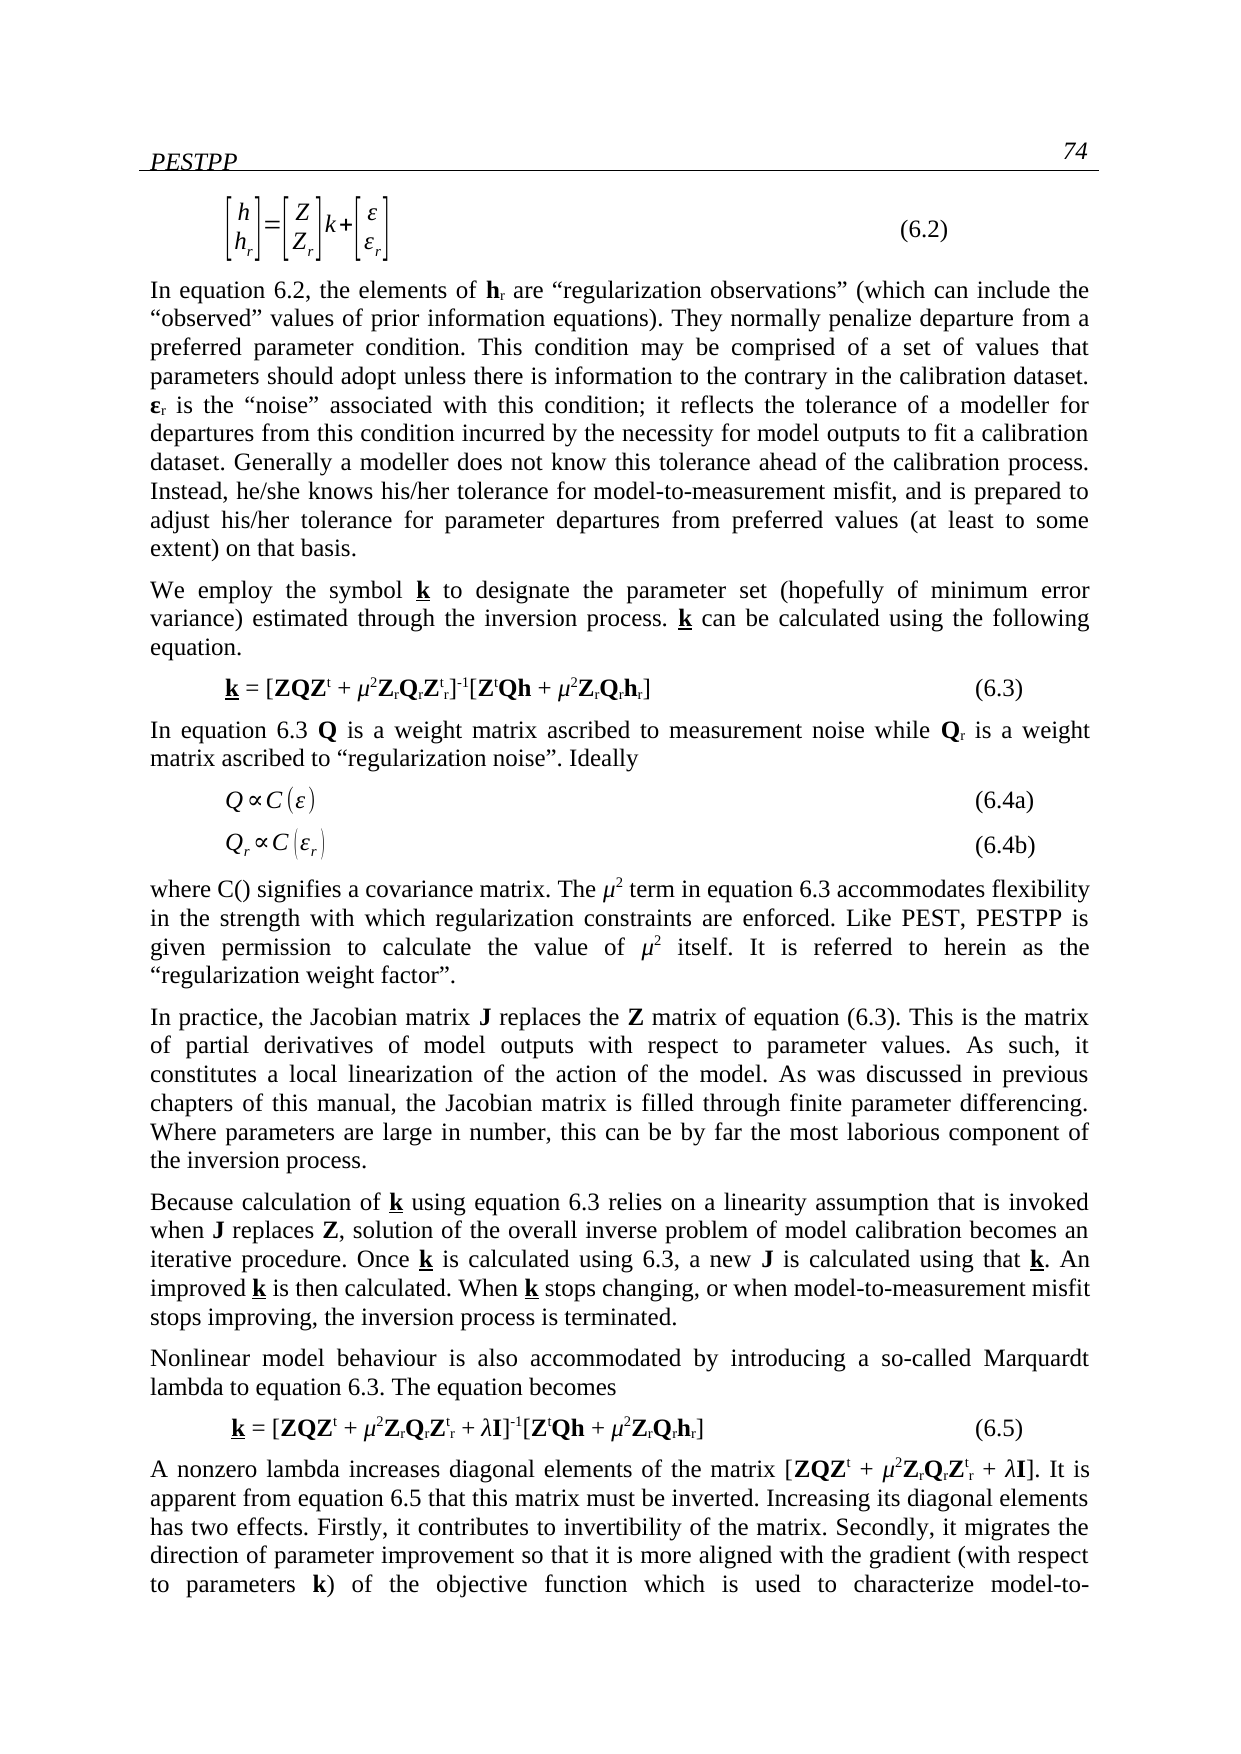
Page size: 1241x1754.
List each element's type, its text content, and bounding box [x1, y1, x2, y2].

text (6.4a) [150, 785, 1090, 815]
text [150, 1454, 1090, 1598]
text (6.2) [150, 195, 1090, 262]
text Nonlinear model behaviour is also accommodated by introducing a so-called Marquardt lambda to equation 6.3. The equation becomes [150, 1343, 1090, 1401]
text k = [ZQZt + μ2ZrQrZtr]-1[ZtQh + μ2ZrQrhr] (6.3) [150, 673, 1090, 702]
text Because calculation of k using equation 6.3 relies on a linearity assumption that is invoked when J replaces Z, solution of the overall inverse problem of model calibration becomes an iterative procedure. Once k is calculated using 6.3, a new J is calculated using that k. An improved k is then calculated. When k stops changing, or when model-to-measurement misfit stops improving, the inversion process is terminated. [150, 1187, 1090, 1331]
text In practice, the Jacobian matrix J replaces the Z matrix of equation (6.3). This is the matrix of partial derivatives of model outputs with respect to parameter values. As such, it constitutes a local linearization of the action of the model. As was discussed in previous chapters of this manual, the Jacobian matrix is filled through finite parameter differencing. Where parameters are large in number, this can be by far the most laborious component of the inversion process. [150, 1002, 1090, 1174]
text (6.4b) [150, 827, 1090, 862]
text In equation 6.3 Q is a weight matrix ascribed to measurement noise while Qr is a weight matrix ascribed to “regularization noise”. Ideally [150, 715, 1090, 772]
text where C() signifies a covariance matrix. The μ2 term in equation 6.3 accommodates flexibility in the strength with which regularization constraints are enforced. Like PEST, PESTPP is given permission to calculate the value of μ2 itself. It is referred to herein as the “regularization weight factor”. [150, 874, 1090, 989]
text k = [ZQZt + μ2ZrQrZtr + λI]-1[ZtQh + μ2ZrQrhr] (6.5) [150, 1413, 1090, 1442]
text In equation 6.2, the elements of hr are “regularization observations” (which can include the “observed” values of prior information equations). They normally penalize departure from a preferred parameter condition. This condition may be comprised of a set of values that parameters should adopt unless there is information to the contrary in the calibration dataset. εr is the “noise” associated with this condition; it reflects the tolerance of a modeller for departures from this condition incurred by the necessity for model outputs to fit a calibration dataset. Generally a modeller does not know this tolerance ahead of the calibration process. Instead, he/she knows his/her tolerance for model-to-measurement misfit, and is prepared to adjust his/her tolerance for parameter departures from preferred values (at least to some extent) on that basis. [150, 275, 1090, 562]
text We employ the symbol k to designate the parameter set (hopefully of minimum error variance) estimated through the inversion process. k can be calculated using the following equation. [150, 575, 1090, 661]
